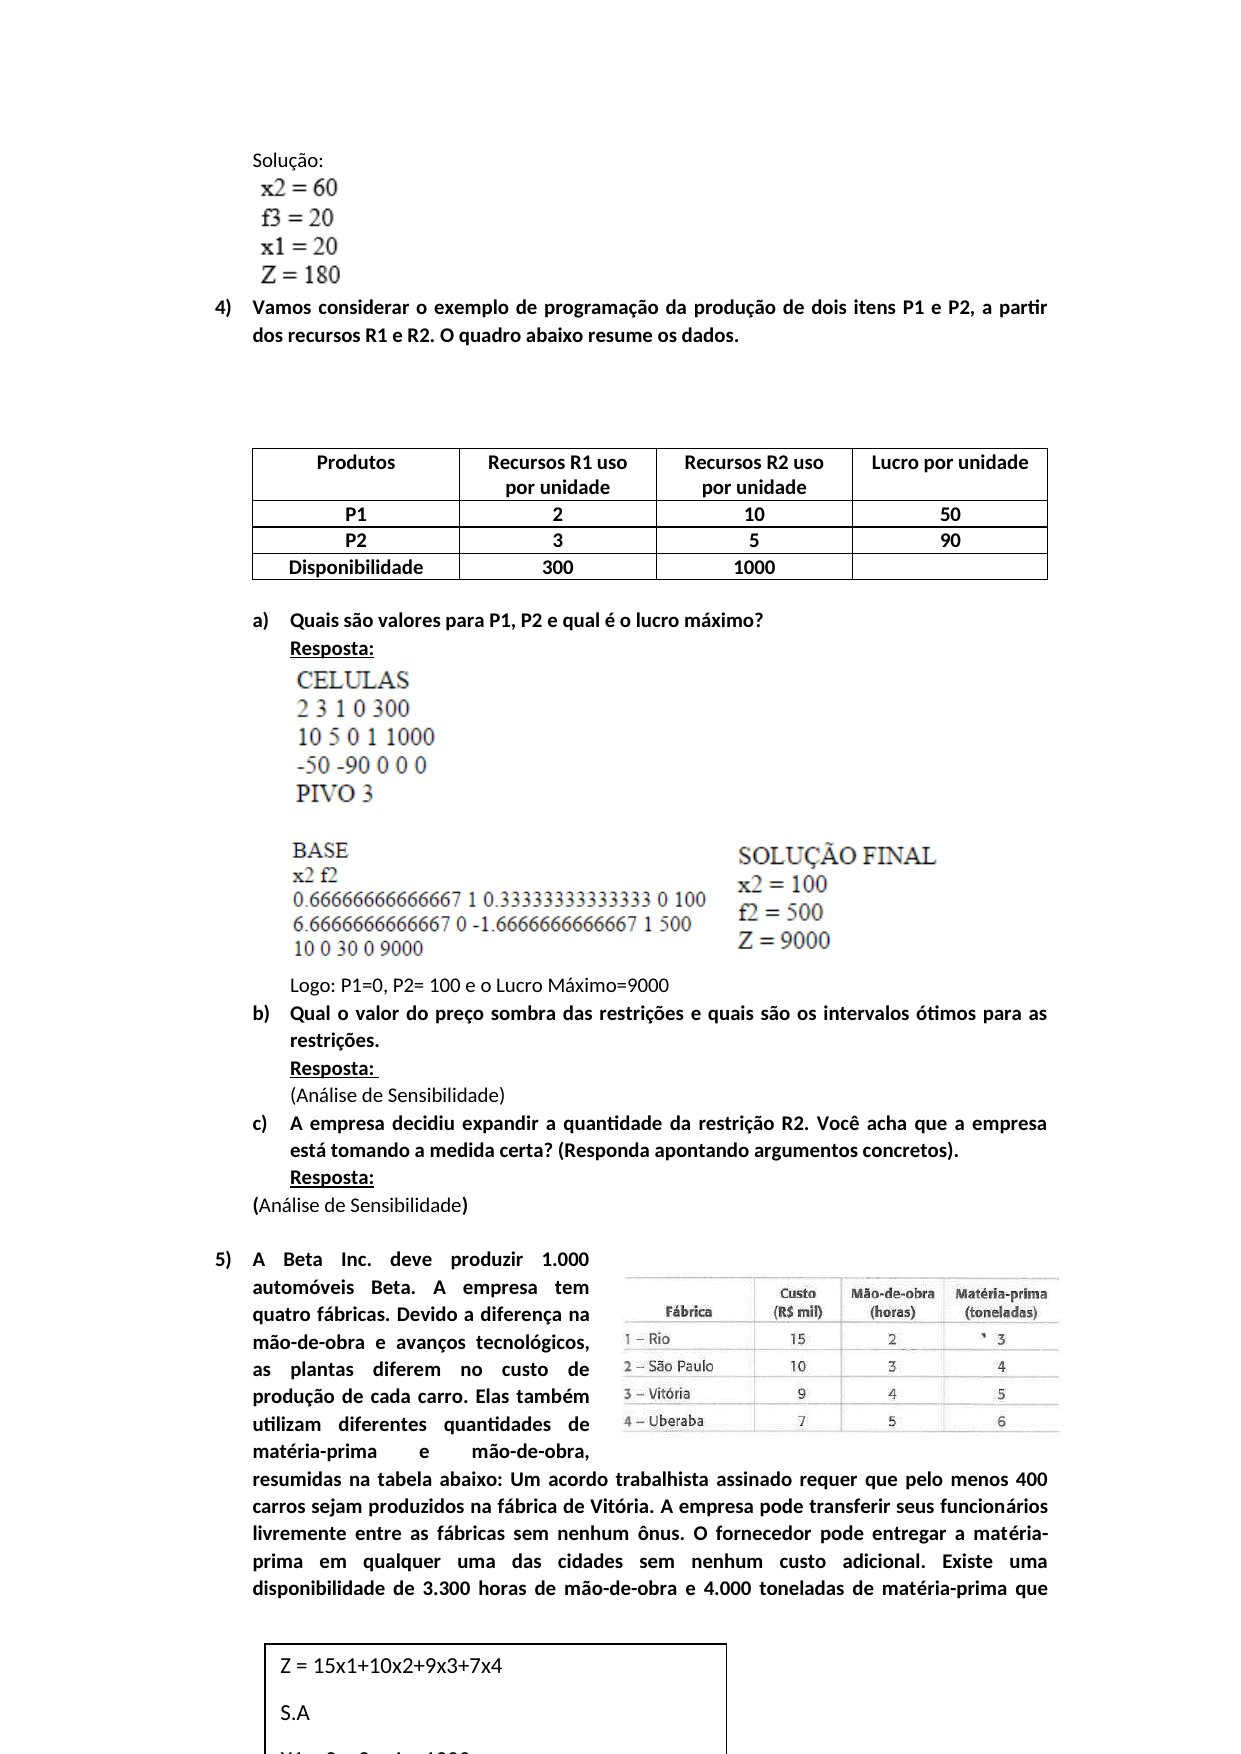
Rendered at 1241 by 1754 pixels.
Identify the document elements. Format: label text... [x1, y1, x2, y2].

list (Análise de Sensibilidade) [290, 1082, 1048, 1108]
list Qual o valor do preço sombra das restrições e quais são os intervalos ótimos para as restrições. [252, 1000, 1048, 1053]
table_cell 50 [853, 501, 1047, 526]
list Resposta: [290, 1055, 1048, 1080]
list A empresa decidiu expandir a quantidade da restrição R2. Você acha que a empresa está tomando a medida certa? (Responda apontando argumentos concretos). [252, 1110, 1048, 1162]
table_cell 90 [853, 528, 1047, 553]
table_cell 5 [657, 528, 852, 553]
table_cell [853, 554, 1047, 579]
list Quais são valores para P1, P2 e qual é o lucro máximo? [252, 608, 1048, 633]
table_cell 2 [460, 501, 656, 526]
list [215, 1247, 1048, 1601]
table_cell 10 [657, 501, 852, 526]
picture [252, 175, 376, 293]
picture [289, 836, 724, 971]
table_cell 3 [460, 528, 656, 553]
list Resposta: [290, 1164, 1048, 1190]
list Vamos considerar o exemplo de programação da produção de dois itens P1 e P2, a partir dos recursos R1 e R2. O quadro abaixo resume os dados. [215, 294, 1048, 347]
picture [608, 1270, 1069, 1445]
list Logo: P1=0, P2= 100 e o Lucro Máximo=9000 [290, 973, 1048, 998]
picture [732, 830, 957, 971]
table_header Recursos R1 uso por unidade [460, 449, 656, 500]
table_header Produtos [253, 449, 459, 500]
table_cell 300 [460, 554, 656, 579]
table_header Recursos R2 uso por unidade [657, 449, 852, 500]
table_header Lucro por unidade [853, 449, 1047, 500]
table_cell 1000 [657, 554, 852, 579]
picture [289, 662, 459, 829]
list (Análise de Sensibilidade) [252, 1192, 1048, 1217]
list Resposta: [290, 635, 1048, 661]
list Solução: [252, 148, 1048, 173]
table_cell P2 [253, 528, 459, 553]
table_cell P1 [253, 501, 459, 526]
table_cell Disponibilidade [253, 554, 459, 579]
